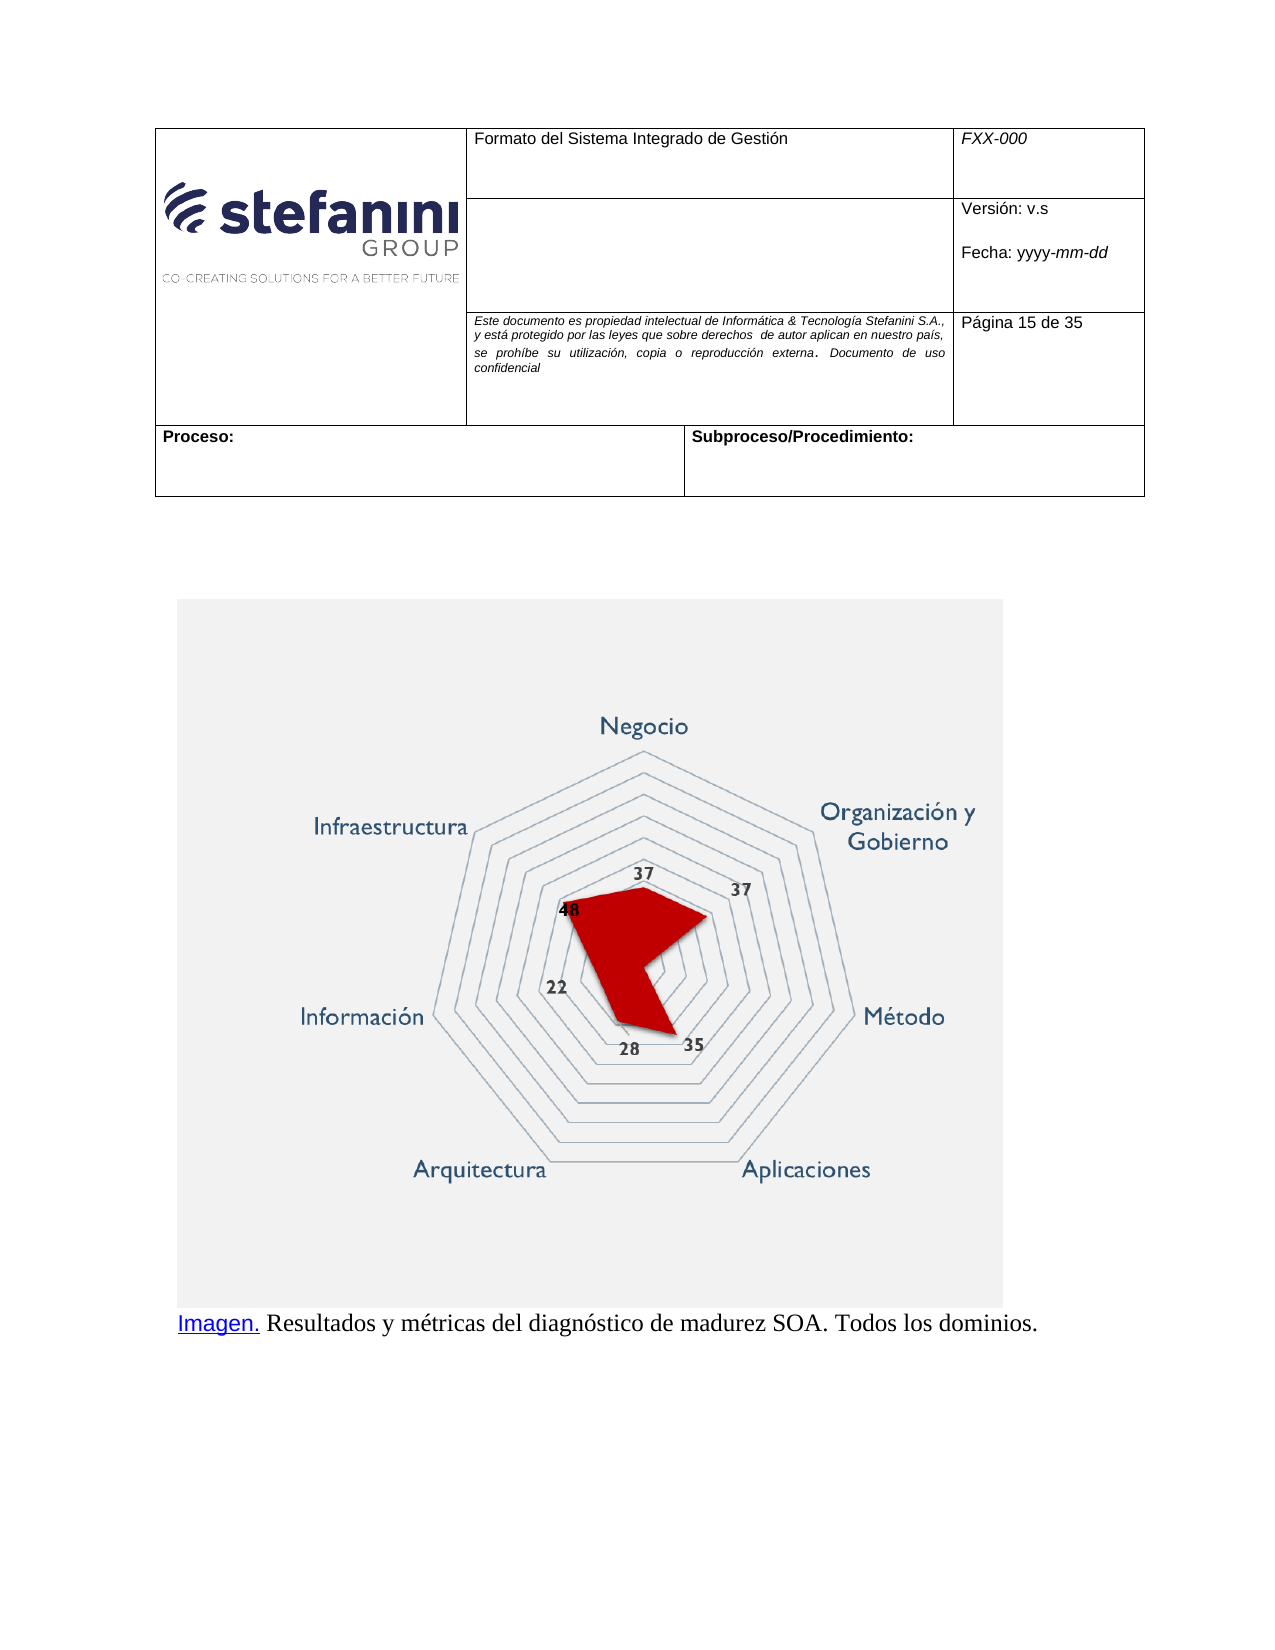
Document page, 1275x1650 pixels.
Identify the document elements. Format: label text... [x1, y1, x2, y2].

picture [162, 182, 460, 286]
picture [207, 600, 1003, 1295]
text Imagen. Resultados y métricas del diagnóstico de madurez SOA. Todos los dominios. [177, 1308, 1098, 1337]
table_cell [178, 600, 1002, 1307]
